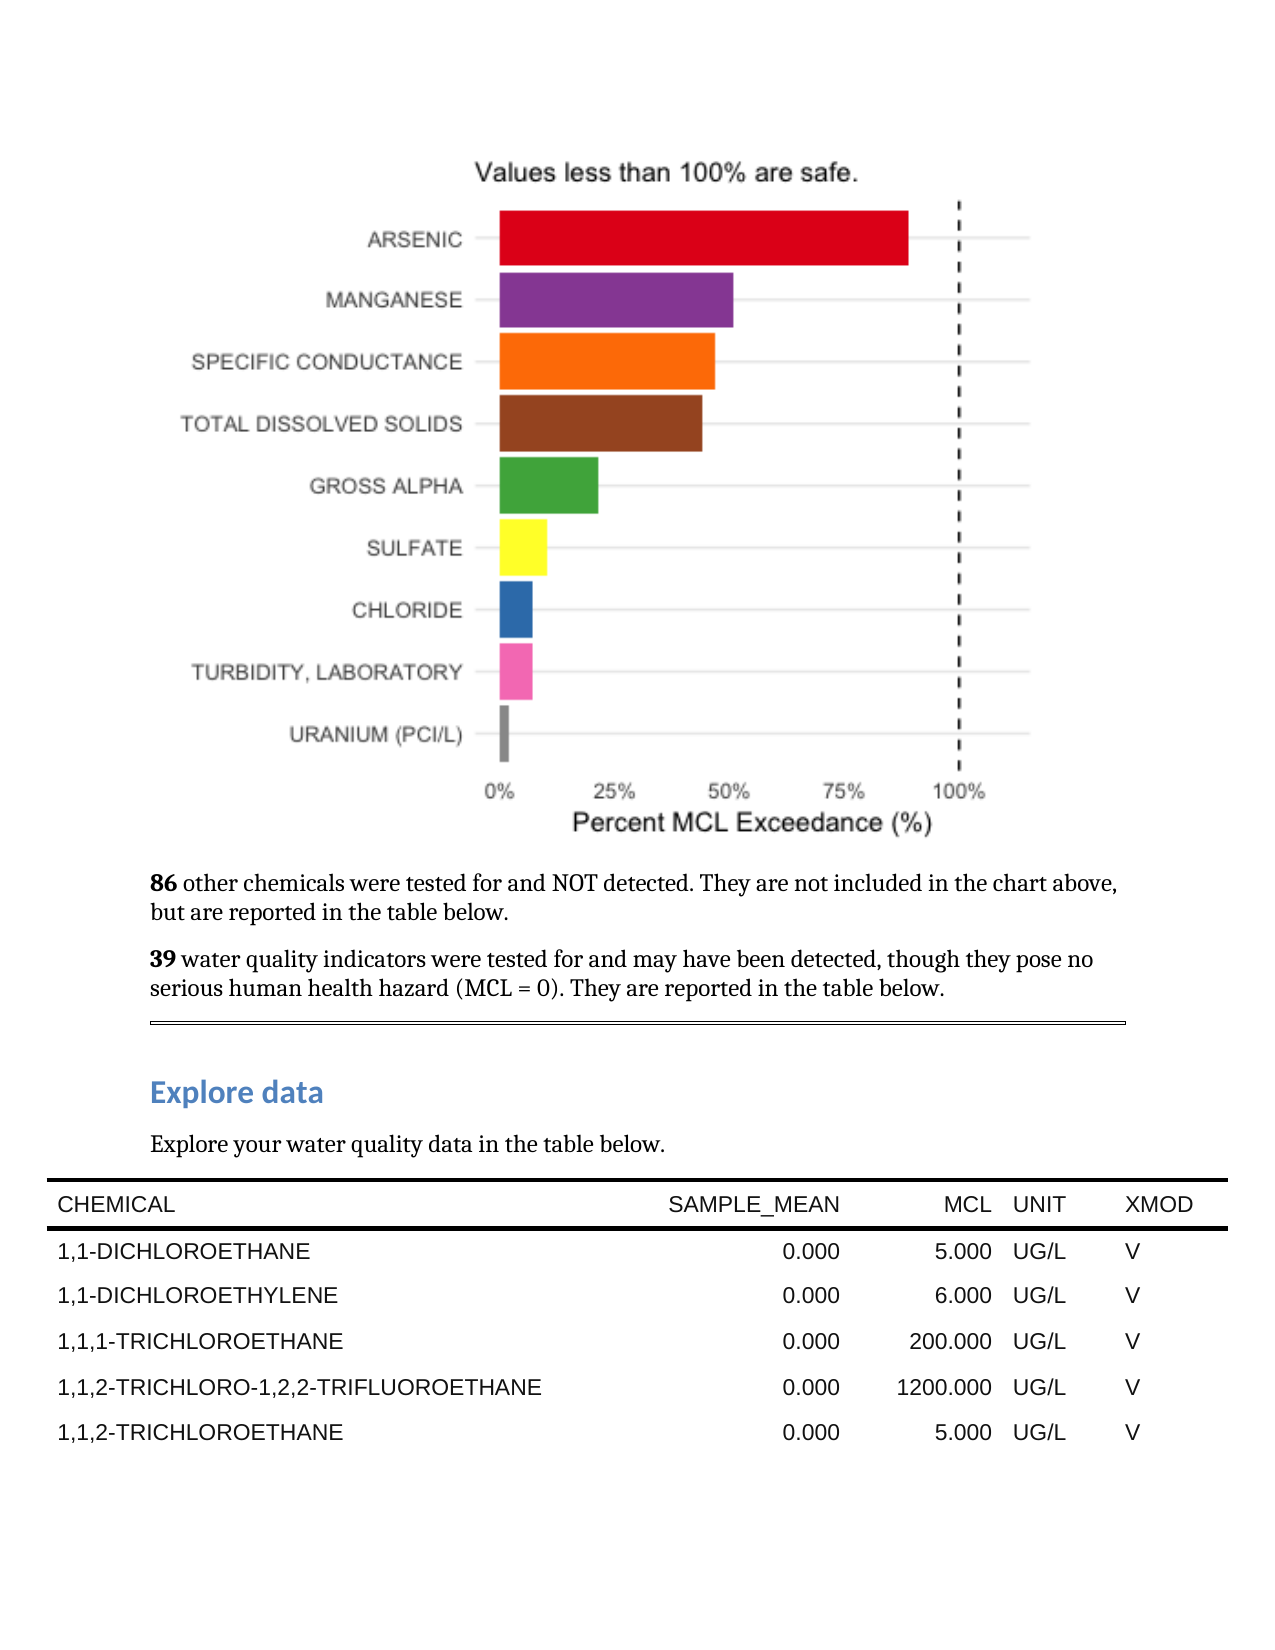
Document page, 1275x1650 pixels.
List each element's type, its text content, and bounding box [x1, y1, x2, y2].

picture [168, 150, 1044, 850]
table_cell 1,1-DICHLOROETHANE [47, 1231, 638, 1272]
table_cell 5.000 [850, 1410, 1002, 1456]
table_cell V [1114, 1410, 1228, 1456]
table_cell UG/L [1002, 1272, 1114, 1318]
table_cell 0.000 [638, 1410, 850, 1456]
text 39 water quality indicators were tested for and may have been detected, though they pose no serious human health hazard (MCL = 0). They are reported in the table below. [150, 945, 1125, 1002]
table_cell UG/L [1002, 1364, 1114, 1410]
table_cell UG/L [1002, 1231, 1114, 1272]
table_cell 0.000 [638, 1272, 850, 1318]
table_cell 1200.000 [850, 1364, 1002, 1410]
table_header MCL [850, 1182, 1002, 1226]
table_cell 6.000 [850, 1272, 1002, 1318]
table_header CHEMICAL [47, 1182, 638, 1226]
table_cell V [1114, 1272, 1228, 1318]
table_cell UG/L [1002, 1410, 1114, 1456]
table_header SAMPLE_MEAN [638, 1182, 850, 1226]
table_cell 0.000 [638, 1364, 850, 1410]
table_cell 200.000 [850, 1318, 1002, 1364]
table_cell V [1114, 1231, 1228, 1272]
table_cell 1,1,1-TRICHLOROETHANE [47, 1318, 638, 1364]
table_header UNIT [1002, 1182, 1114, 1226]
table_cell 1,1-DICHLOROETHYLENE [47, 1272, 638, 1318]
text Explore your water quality data in the table below. [150, 1130, 1125, 1159]
table_cell 5.000 [850, 1231, 1002, 1272]
table_cell V [1114, 1364, 1228, 1410]
table_cell V [1114, 1318, 1228, 1364]
table_cell 0.000 [638, 1318, 850, 1364]
table_cell UG/L [1002, 1318, 1114, 1364]
table_cell 0.000 [638, 1231, 850, 1272]
text 86 other chemicals were tested for and NOT detected. They are not included in the chart above, but are reported in the table below. [150, 869, 1125, 926]
table_cell 1,1,2-TRICHLORO-1,2,2-TRIFLUOROETHANE [47, 1364, 638, 1410]
subtitle Explore data [150, 1071, 1125, 1112]
table_cell 1,1,2-TRICHLOROETHANE [47, 1410, 638, 1456]
table_header XMOD [1114, 1182, 1228, 1226]
